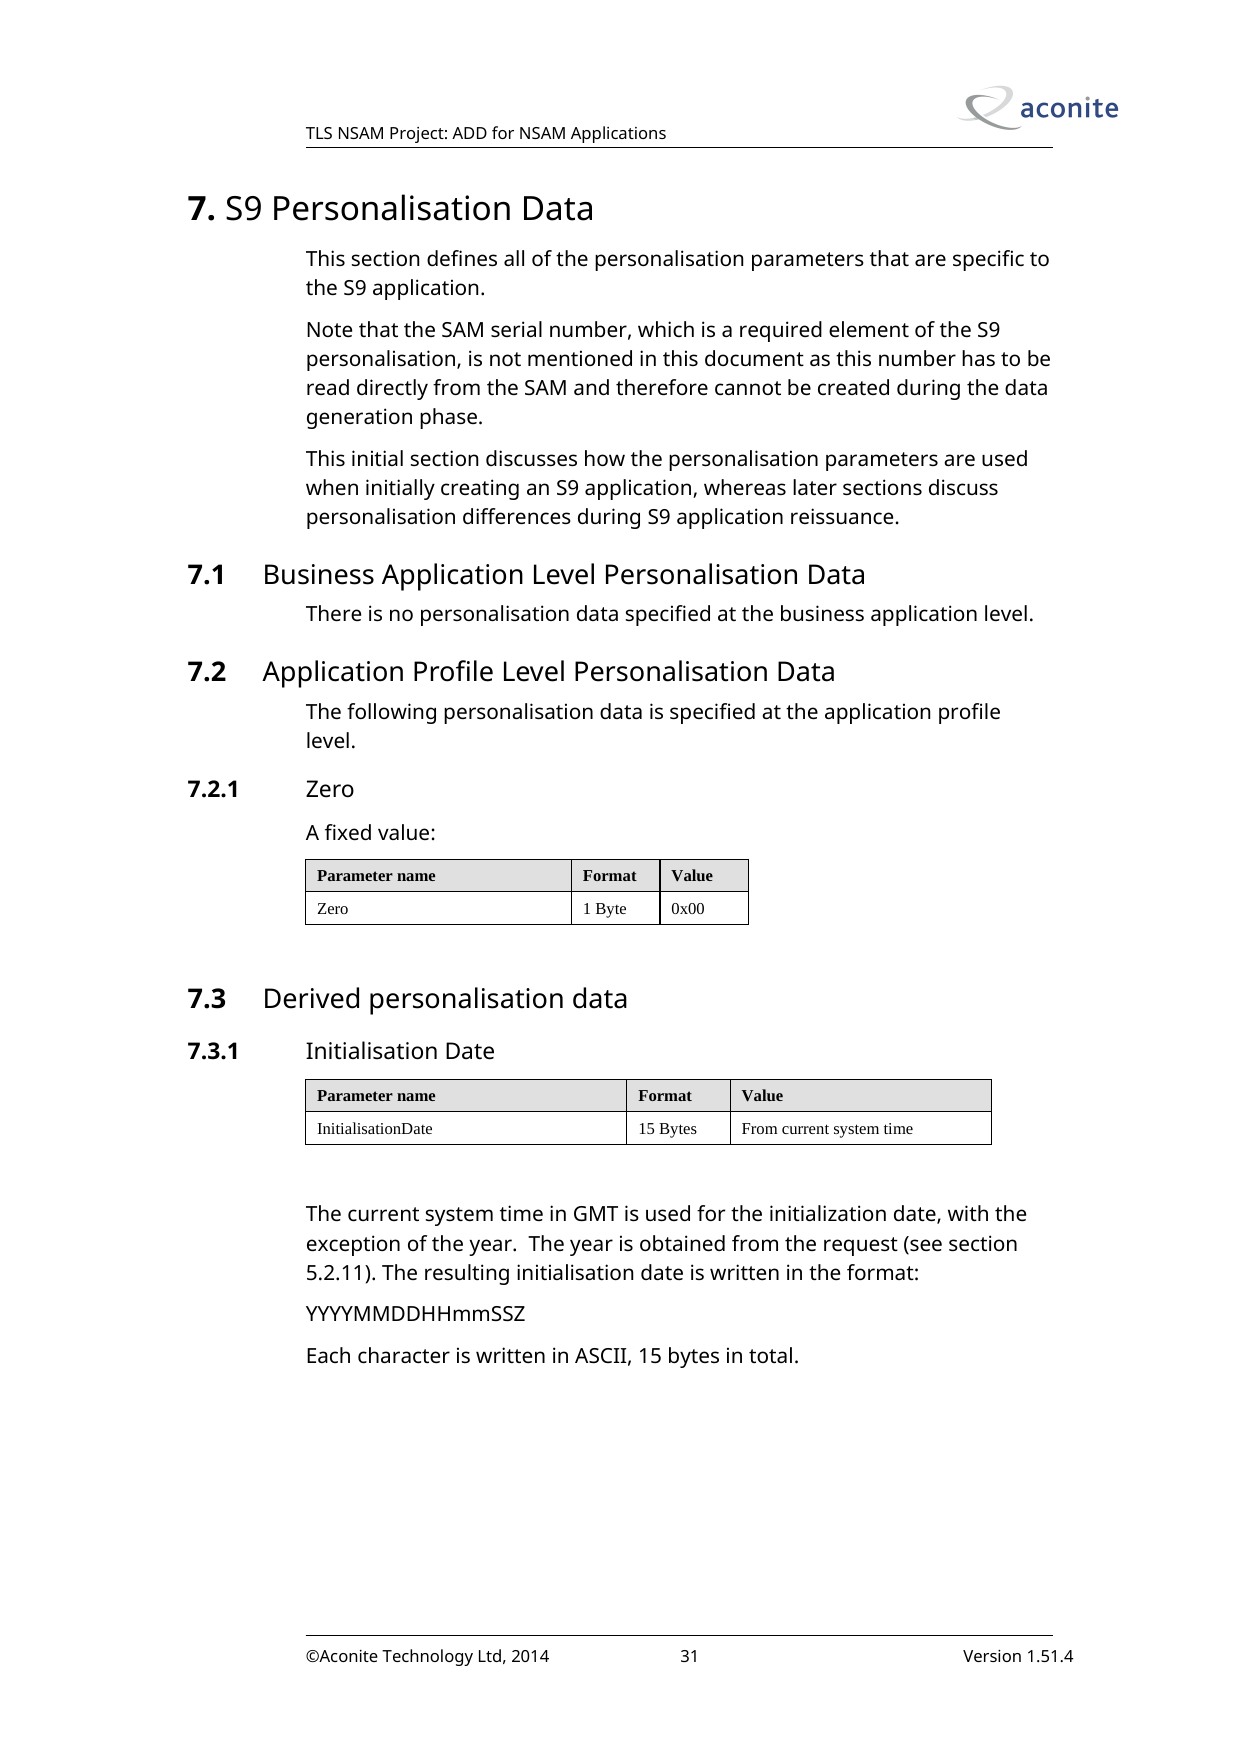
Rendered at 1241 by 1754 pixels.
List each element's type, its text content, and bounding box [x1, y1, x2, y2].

table_header Value [661, 860, 748, 891]
table_cell Zero [306, 892, 571, 924]
subtitle Initialisation Date [187, 1035, 1053, 1066]
text The following personalisation data is specified at the application profile level. [306, 696, 1053, 754]
text There is no personalisation data specified at the business application level. [306, 599, 1053, 628]
subtitle Derived personalisation data [187, 979, 1053, 1016]
text YYYYMMDDHHmmSSZ [306, 1299, 1053, 1328]
table_header Parameter name [306, 1080, 626, 1111]
table_cell InitialisationDate [306, 1112, 626, 1144]
table_header Parameter name [306, 860, 571, 891]
table_cell 15 Bytes [627, 1112, 730, 1144]
picture [952, 78, 1126, 135]
text Each character is written in ASCII, 15 bytes in total. [306, 1340, 1053, 1369]
table_cell 0x00 [661, 892, 748, 924]
text Note that the SAM serial number, which is a required element of the S9 personalisation, is not mentioned in this document as this number has to be read directly from the SAM and therefore cannot be created during the data generation phase. [306, 314, 1053, 431]
subtitle Business Application Level Personalisation Data [187, 556, 1053, 592]
text This initial section discusses how the personalisation parameters are used when initially creating an S9 application, whereas later sections discuss personalisation differences during S9 application reissuance. [306, 443, 1053, 531]
text This section defines all of the personalisation parameters that are specific to the S9 application. [306, 243, 1053, 301]
table_cell From current system time [731, 1112, 991, 1144]
table_header Format [627, 1080, 730, 1111]
table_cell 1 Byte [572, 892, 659, 924]
text The current system time in GMT is used for the initialization date, with the exception of the year. The year is obtained from the request (see section 5.2.11). The resulting initialisation date is written in the format: [306, 1199, 1053, 1286]
table_header Value [731, 1080, 991, 1111]
subtitle Application Profile Level Personalisation Data [187, 653, 1053, 690]
subtitle Zero [187, 773, 1053, 804]
table_header Format [572, 860, 659, 891]
text A fixed value: [306, 817, 1053, 846]
subtitle S9 Personalisation Data [187, 185, 1053, 231]
